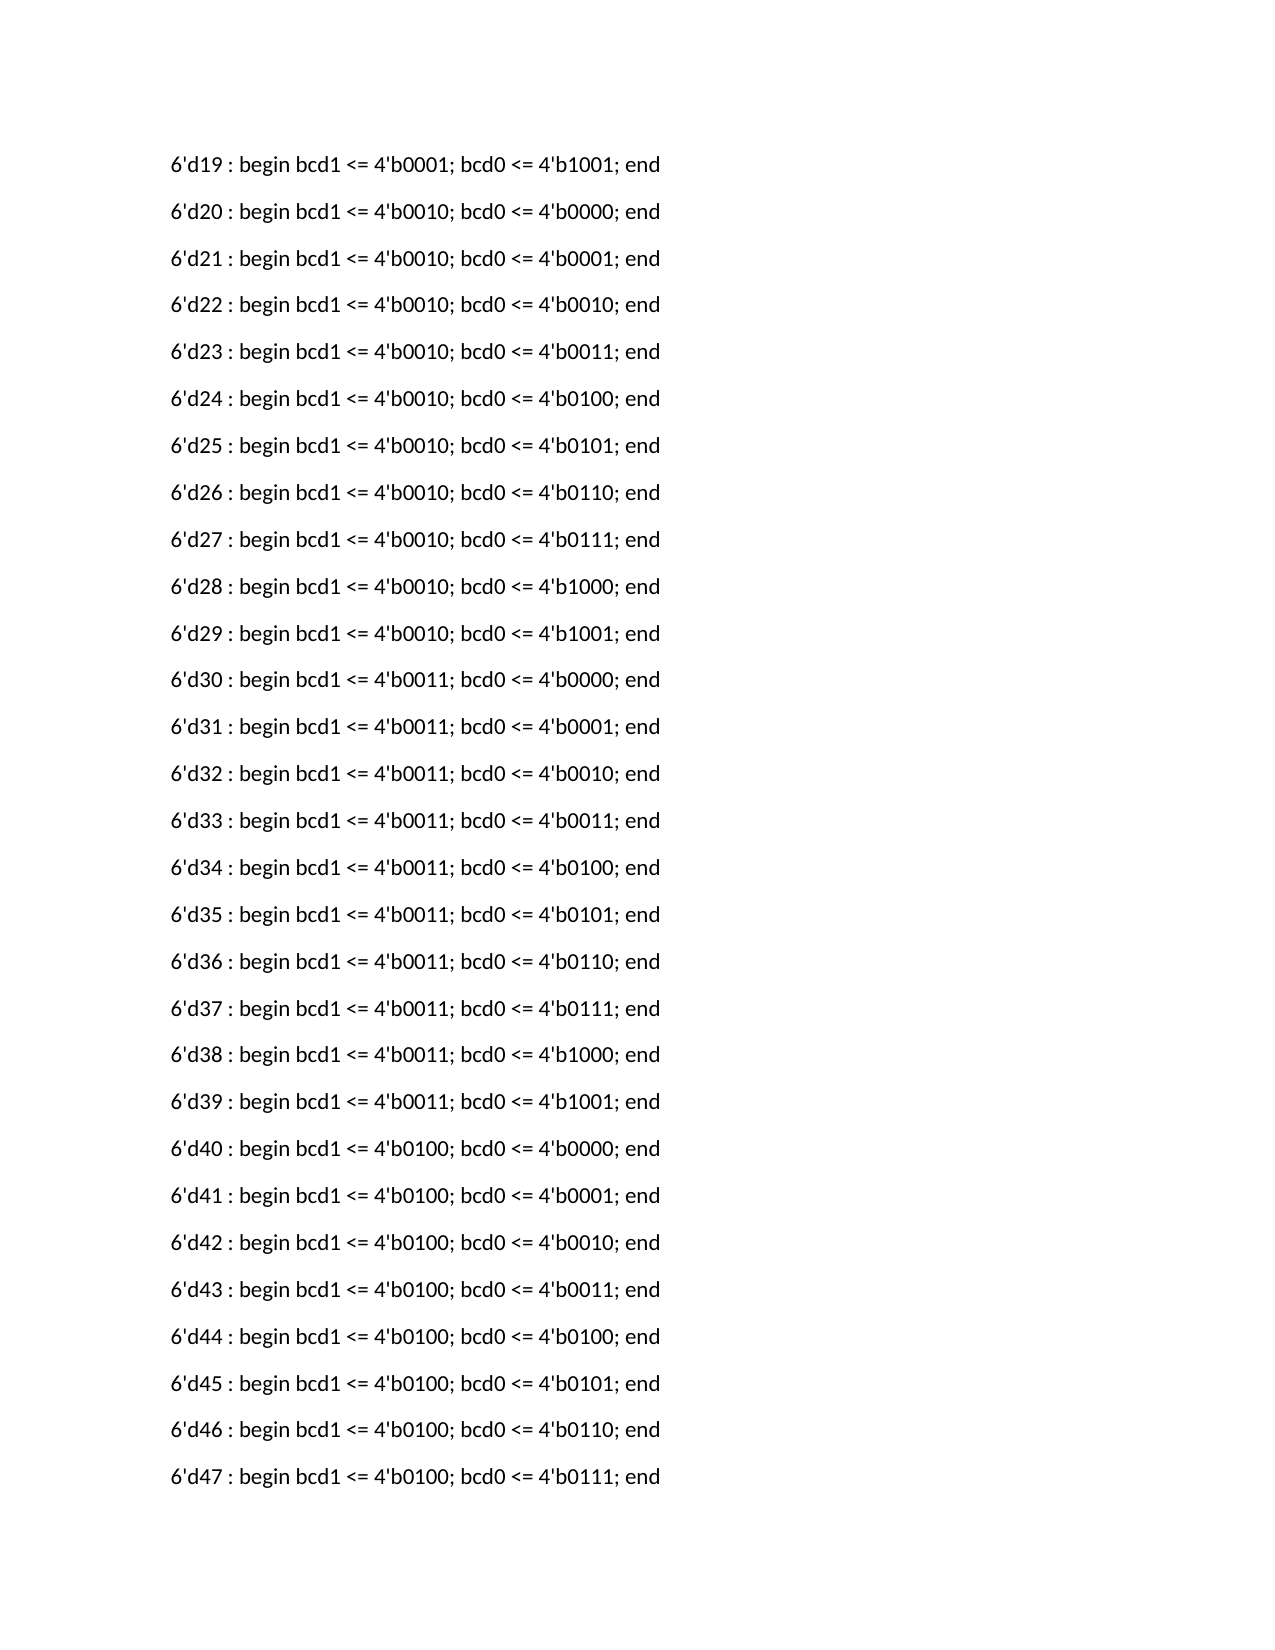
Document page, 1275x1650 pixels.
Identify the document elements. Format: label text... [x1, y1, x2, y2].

text 6'd40 : begin bcd1 <= 4'b0100; bcd0 <= 4'b0000; end [150, 1134, 1125, 1162]
text 6'd28 : begin bcd1 <= 4'b0010; bcd0 <= 4'b1000; end [150, 572, 1125, 600]
text 6'd23 : begin bcd1 <= 4'b0010; bcd0 <= 4'b0011; end [150, 337, 1125, 366]
text 6'd46 : begin bcd1 <= 4'b0100; bcd0 <= 4'b0110; end [150, 1416, 1125, 1444]
text 6'd26 : begin bcd1 <= 4'b0010; bcd0 <= 4'b0110; end [150, 478, 1125, 506]
text 6'd43 : begin bcd1 <= 4'b0100; bcd0 <= 4'b0011; end [150, 1275, 1125, 1303]
text 6'd39 : begin bcd1 <= 4'b0011; bcd0 <= 4'b1001; end [150, 1087, 1125, 1116]
text 6'd42 : begin bcd1 <= 4'b0100; bcd0 <= 4'b0010; end [150, 1228, 1125, 1256]
text 6'd38 : begin bcd1 <= 4'b0011; bcd0 <= 4'b1000; end [150, 1041, 1125, 1069]
text 6'd33 : begin bcd1 <= 4'b0011; bcd0 <= 4'b0011; end [150, 806, 1125, 834]
text 6'd44 : begin bcd1 <= 4'b0100; bcd0 <= 4'b0100; end [150, 1322, 1125, 1350]
text 6'd27 : begin bcd1 <= 4'b0010; bcd0 <= 4'b0111; end [150, 525, 1125, 553]
text 6'd35 : begin bcd1 <= 4'b0011; bcd0 <= 4'b0101; end [150, 900, 1125, 928]
text 6'd32 : begin bcd1 <= 4'b0011; bcd0 <= 4'b0010; end [150, 759, 1125, 787]
text 6'd30 : begin bcd1 <= 4'b0011; bcd0 <= 4'b0000; end [150, 666, 1125, 694]
text 6'd34 : begin bcd1 <= 4'b0011; bcd0 <= 4'b0100; end [150, 853, 1125, 881]
text 6'd22 : begin bcd1 <= 4'b0010; bcd0 <= 4'b0010; end [150, 291, 1125, 319]
text 6'd41 : begin bcd1 <= 4'b0100; bcd0 <= 4'b0001; end [150, 1181, 1125, 1209]
text 6'd31 : begin bcd1 <= 4'b0011; bcd0 <= 4'b0001; end [150, 712, 1125, 741]
text 6'd36 : begin bcd1 <= 4'b0011; bcd0 <= 4'b0110; end [150, 947, 1125, 975]
text 6'd24 : begin bcd1 <= 4'b0010; bcd0 <= 4'b0100; end [150, 384, 1125, 412]
text 6'd20 : begin bcd1 <= 4'b0010; bcd0 <= 4'b0000; end [150, 197, 1125, 225]
text 6'd21 : begin bcd1 <= 4'b0010; bcd0 <= 4'b0001; end [150, 244, 1125, 272]
text 6'd47 : begin bcd1 <= 4'b0100; bcd0 <= 4'b0111; end [150, 1462, 1125, 1491]
text 6'd45 : begin bcd1 <= 4'b0100; bcd0 <= 4'b0101; end [150, 1369, 1125, 1397]
text 6'd19 : begin bcd1 <= 4'b0001; bcd0 <= 4'b1001; end [150, 150, 1125, 178]
text 6'd29 : begin bcd1 <= 4'b0010; bcd0 <= 4'b1001; end [150, 619, 1125, 647]
text 6'd25 : begin bcd1 <= 4'b0010; bcd0 <= 4'b0101; end [150, 431, 1125, 459]
text 6'd37 : begin bcd1 <= 4'b0011; bcd0 <= 4'b0111; end [150, 994, 1125, 1022]
